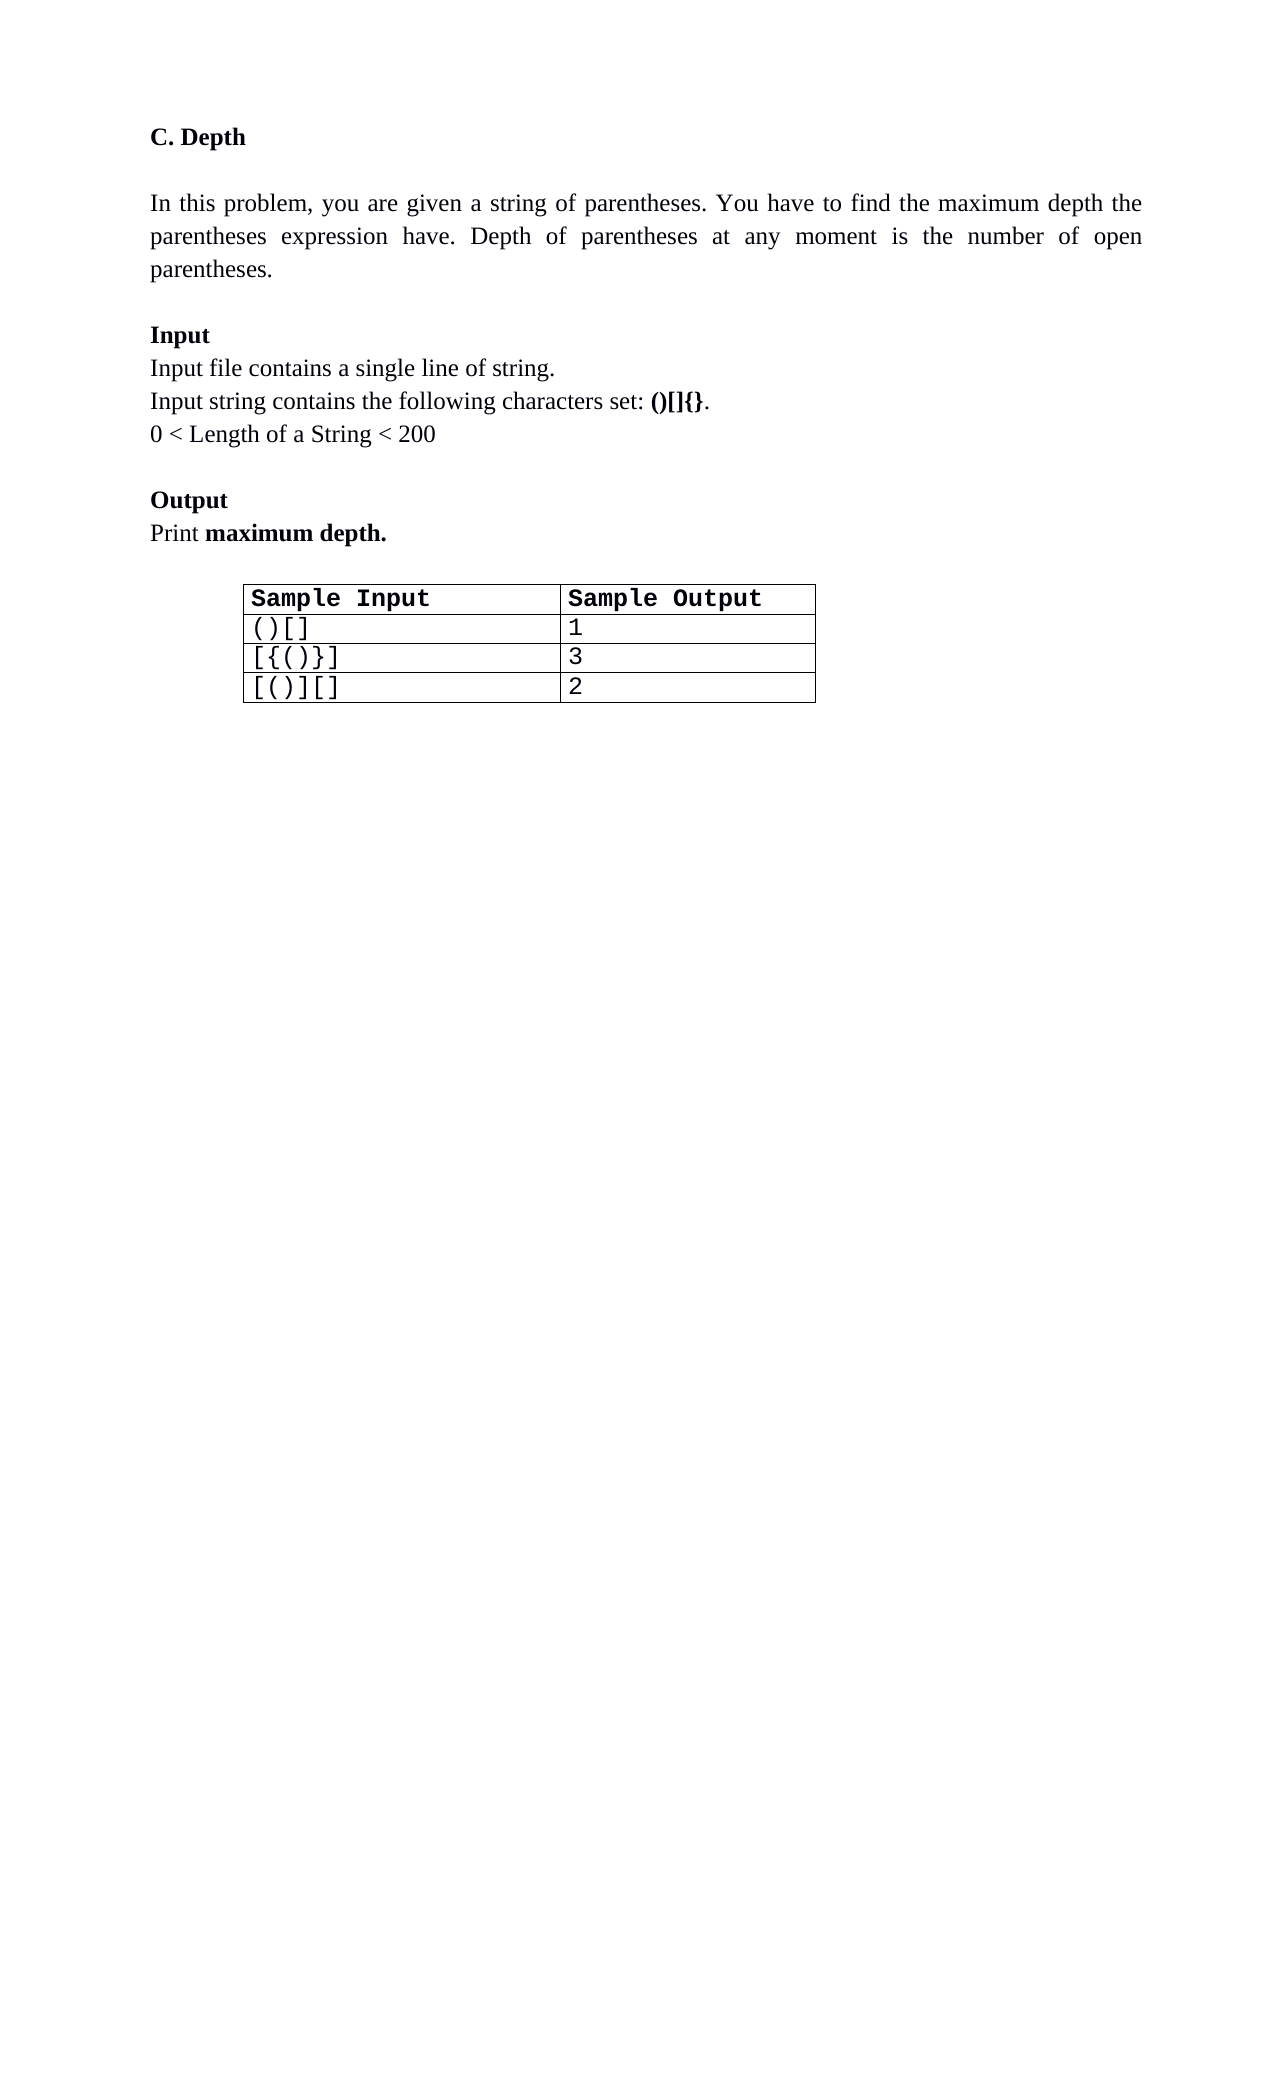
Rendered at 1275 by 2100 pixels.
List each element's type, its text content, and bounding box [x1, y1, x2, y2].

text In this problem, you are given a string of parentheses. You have to find the maximum depth the parentheses expression have. Depth of parentheses at any moment is the number of open parentheses. [150, 188, 1144, 283]
text Output [150, 485, 1144, 514]
table_cell 1 [561, 615, 815, 643]
table_header Sample Output [561, 585, 815, 613]
text Input [150, 320, 1144, 349]
table_cell [{()}] [244, 644, 560, 672]
table_cell ()[] [244, 615, 560, 643]
table_cell [()][] [244, 673, 560, 702]
text Input string contains the following characters set: ()[]{}. [150, 386, 1144, 415]
text Print maximum depth. [150, 518, 1144, 547]
table_cell 2 [561, 673, 815, 702]
table_header Sample Input [244, 585, 560, 613]
text C. Depth [150, 122, 1144, 151]
text Input file contains a single line of string. [150, 353, 1144, 382]
table_cell 3 [561, 644, 815, 672]
text 0 < Length of a String < 200 [150, 419, 1144, 448]
